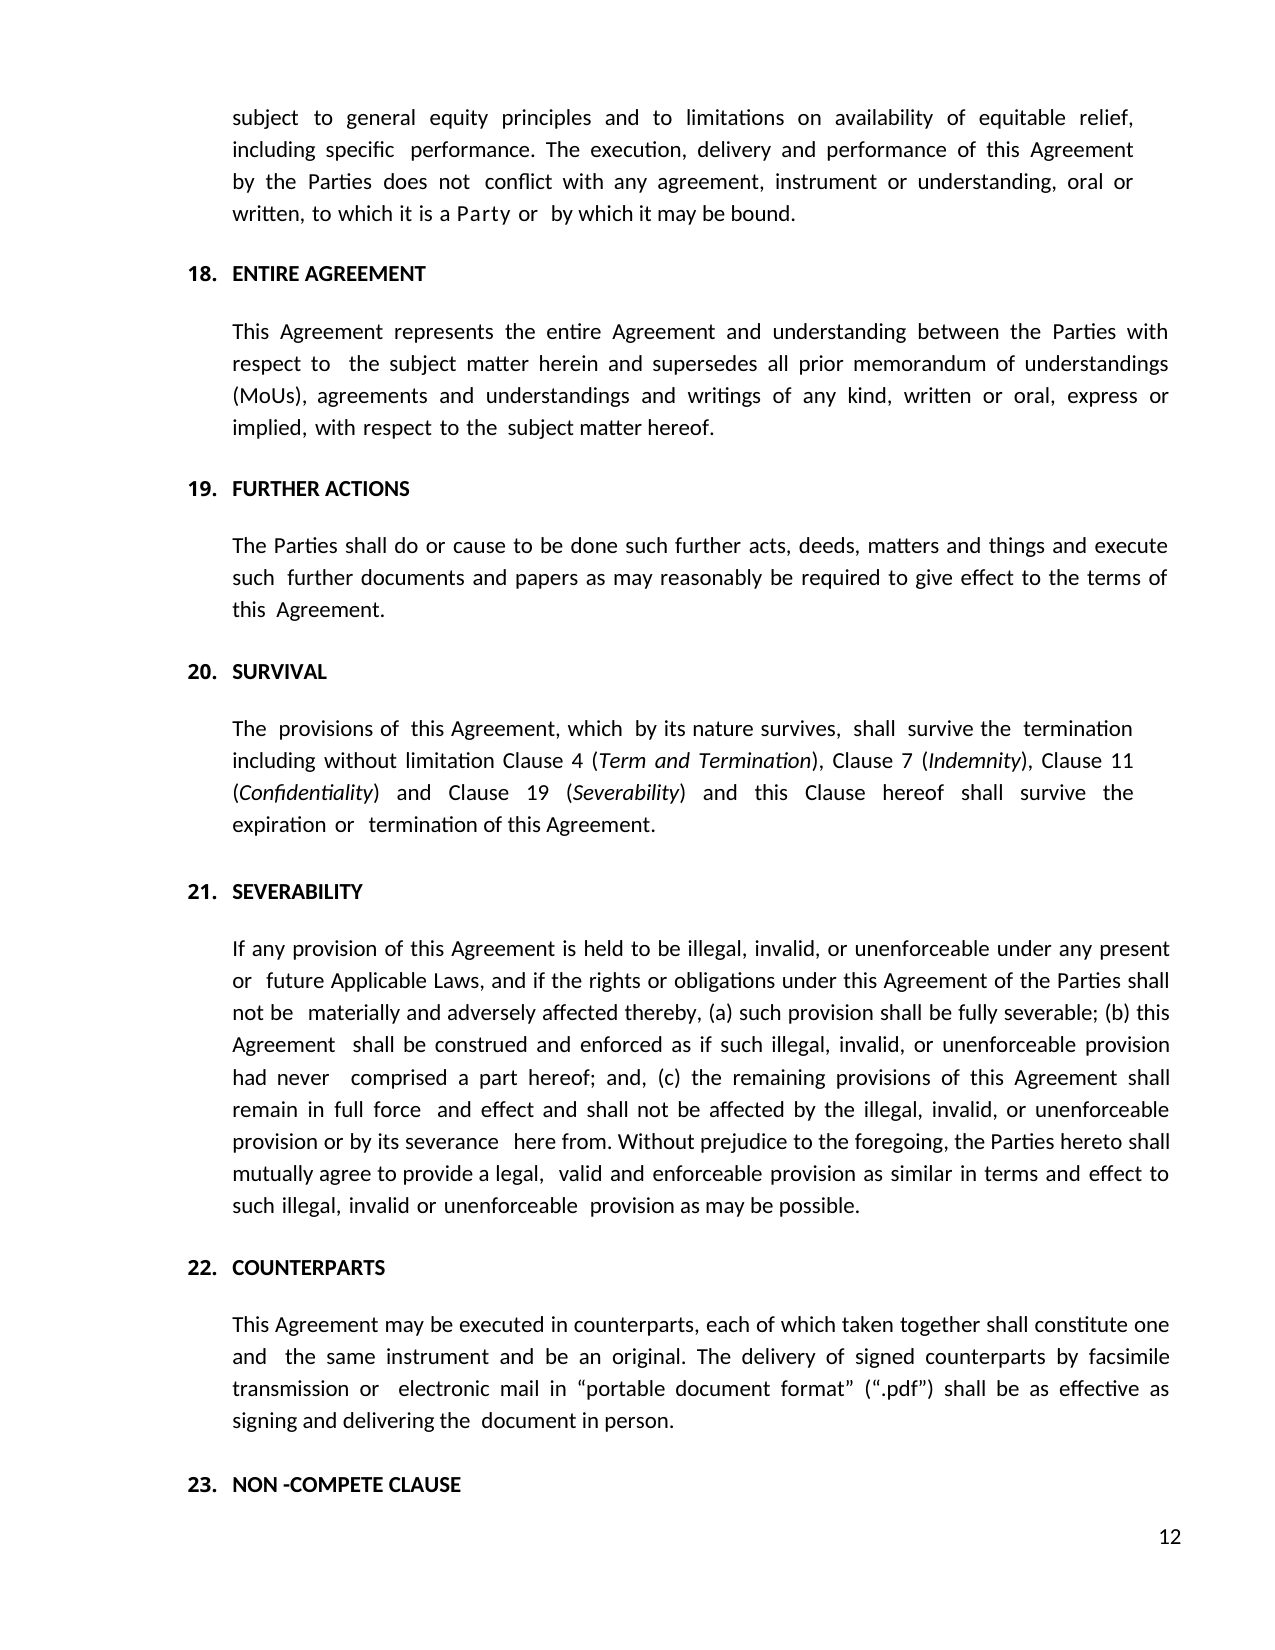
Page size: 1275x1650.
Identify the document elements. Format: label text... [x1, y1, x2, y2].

subtitle SEVERABILITY [187, 877, 1181, 906]
text If any provision of this Agreement is held to be illegal, invalid, or unenforceable under any present or future Applicable Laws, and if the rights or obligations under this Agreement of the Parties shall not be materially and adversely affected thereby, (a) such provision shall be fully severable; (b) this Agreement shall be construed and enforced as if such illegal, invalid, or unenforceable provision had never comprised a part hereof; and, (c) the remaining provisions of this Agreement shall remain in full force and effect and shall not be affected by the illegal, invalid, or unenforceable provision or by its severance here from. Without prejudice to the foregoing, the Parties hereto shall mutually agree to provide a legal, valid and enforceable provision as similar in terms and effect to such illegal, invalid or unenforceable provision as may be possible. [232, 934, 1171, 1219]
subtitle FURTHER ACTIONS [187, 474, 1181, 502]
text The Parties shall do or cause to be done such further acts, deeds, matters and things and execute such further documents and papers as may reasonably be required to give effect to the terms of this Agreement. [232, 531, 1168, 623]
subtitle ENTIRE AGREEMENT [187, 259, 1181, 288]
subtitle SURVIVAL [187, 657, 1181, 685]
text This Agreement may be executed in counterparts, each of which taken together shall constitute one and the same instrument and be an original. The delivery of signed counterparts by facsimile transmission or electronic mail in “portable document format” (“.pdf”) shall be as effective as signing and delivering the document in person. [232, 1311, 1170, 1434]
subtitle COUNTERPARTS [187, 1253, 1181, 1281]
list NON -COMPETE CLAUSE [187, 1470, 551, 1498]
text This Agreement represents the entire Agreement and understanding between the Parties with respect to the subject matter herein and supersedes all prior memorandum of understandings (MoUs), agreements and understandings and writings of any kind, written or oral, express or implied, with respect to the subject matter hereof. [232, 317, 1169, 441]
text The provisions of this Agreement, which by its nature survives, shall survive the termination including without limitation Clause 4 (Term and Termination), Clause 7 (Indemnity), Clause 11 (Confidentiality) and Clause 19 (Severability) and this Clause hereof shall survive the expiration or termination of this Agreement. [232, 714, 1134, 838]
